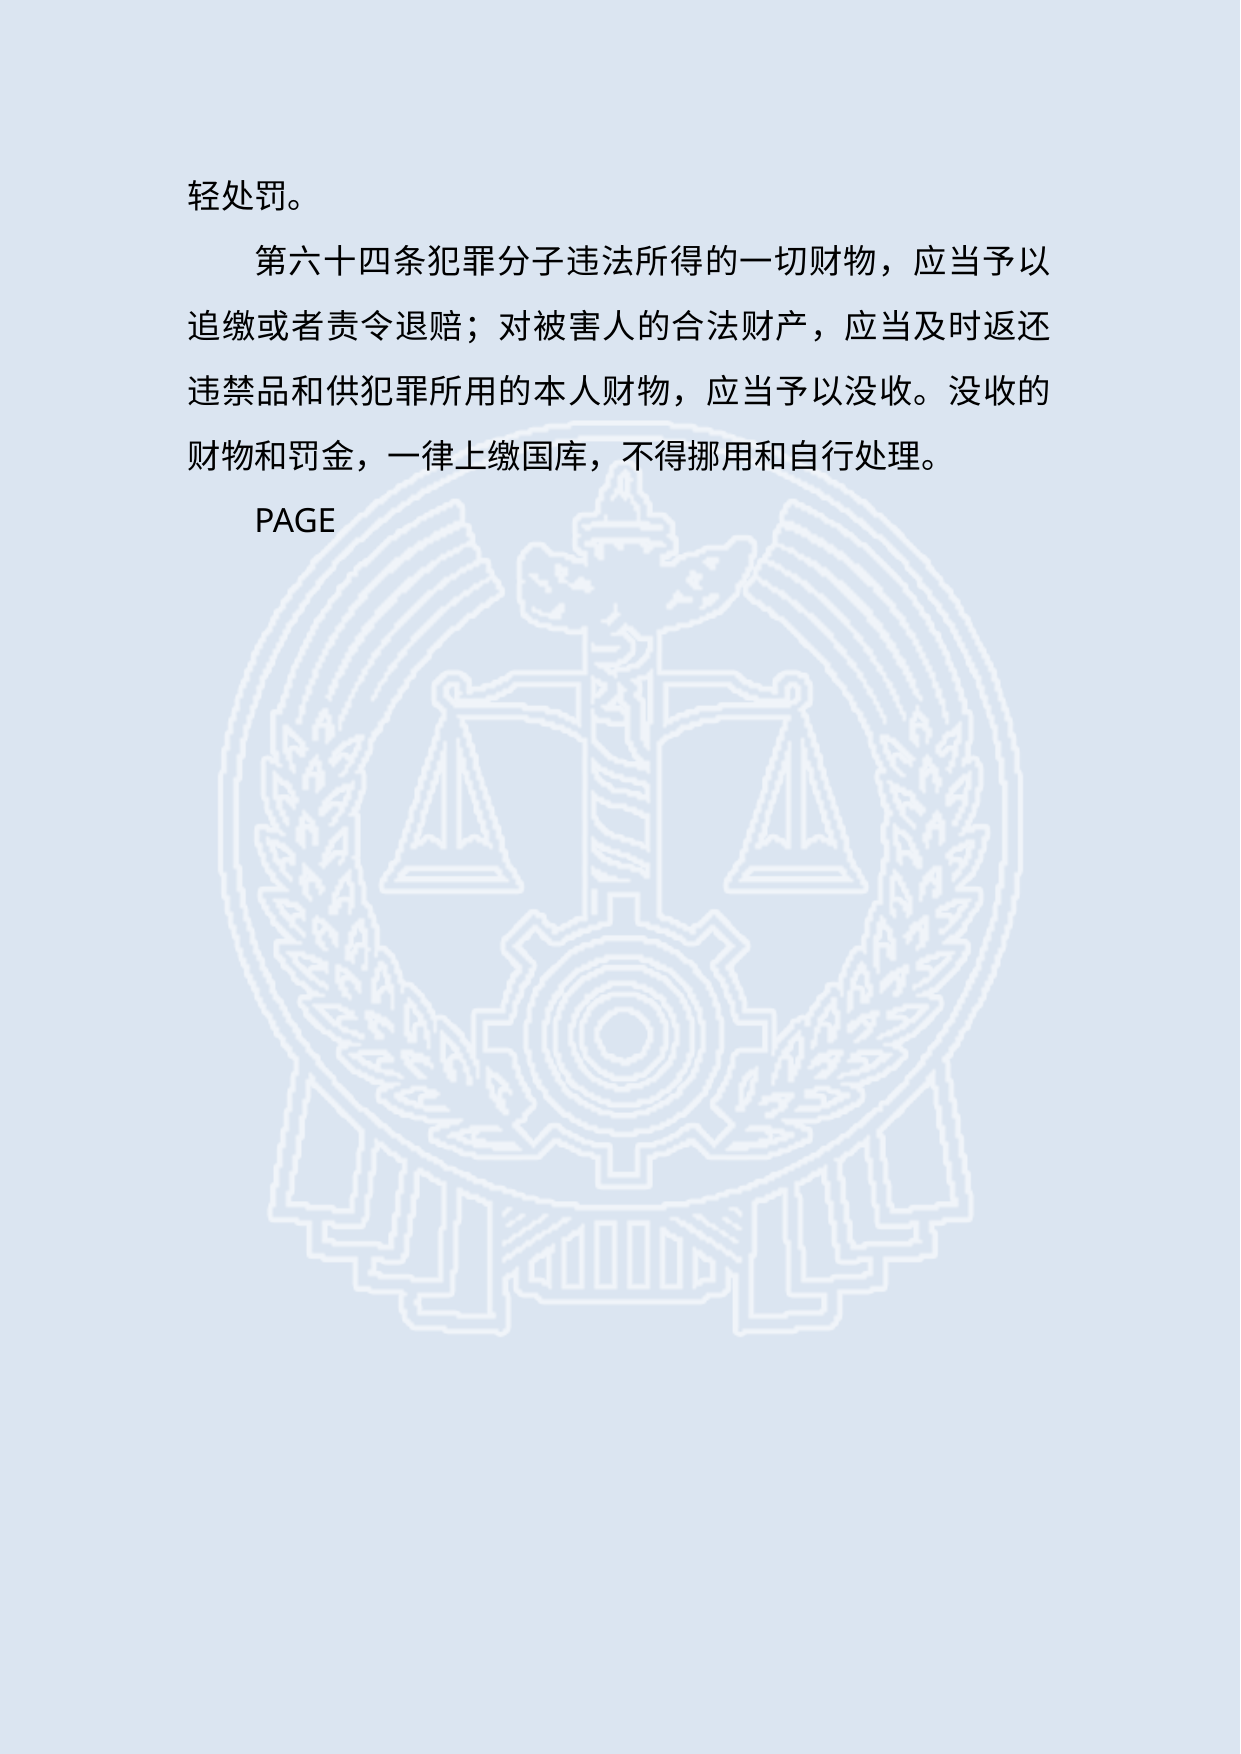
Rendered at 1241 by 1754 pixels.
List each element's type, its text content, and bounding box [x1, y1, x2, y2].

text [187, 162, 1053, 227]
text PAGE [187, 487, 1053, 552]
text 第六十四条犯罪分子违法所得的一切财物，应当予以追缴或者责令退赔；对被害人的合法财产，应当及时返还；违禁品和供犯罪所用的本人财物，应当予以没收。没收的财物和罚金，一律上缴国库，不得挪用和自行处理。 [187, 227, 1053, 487]
